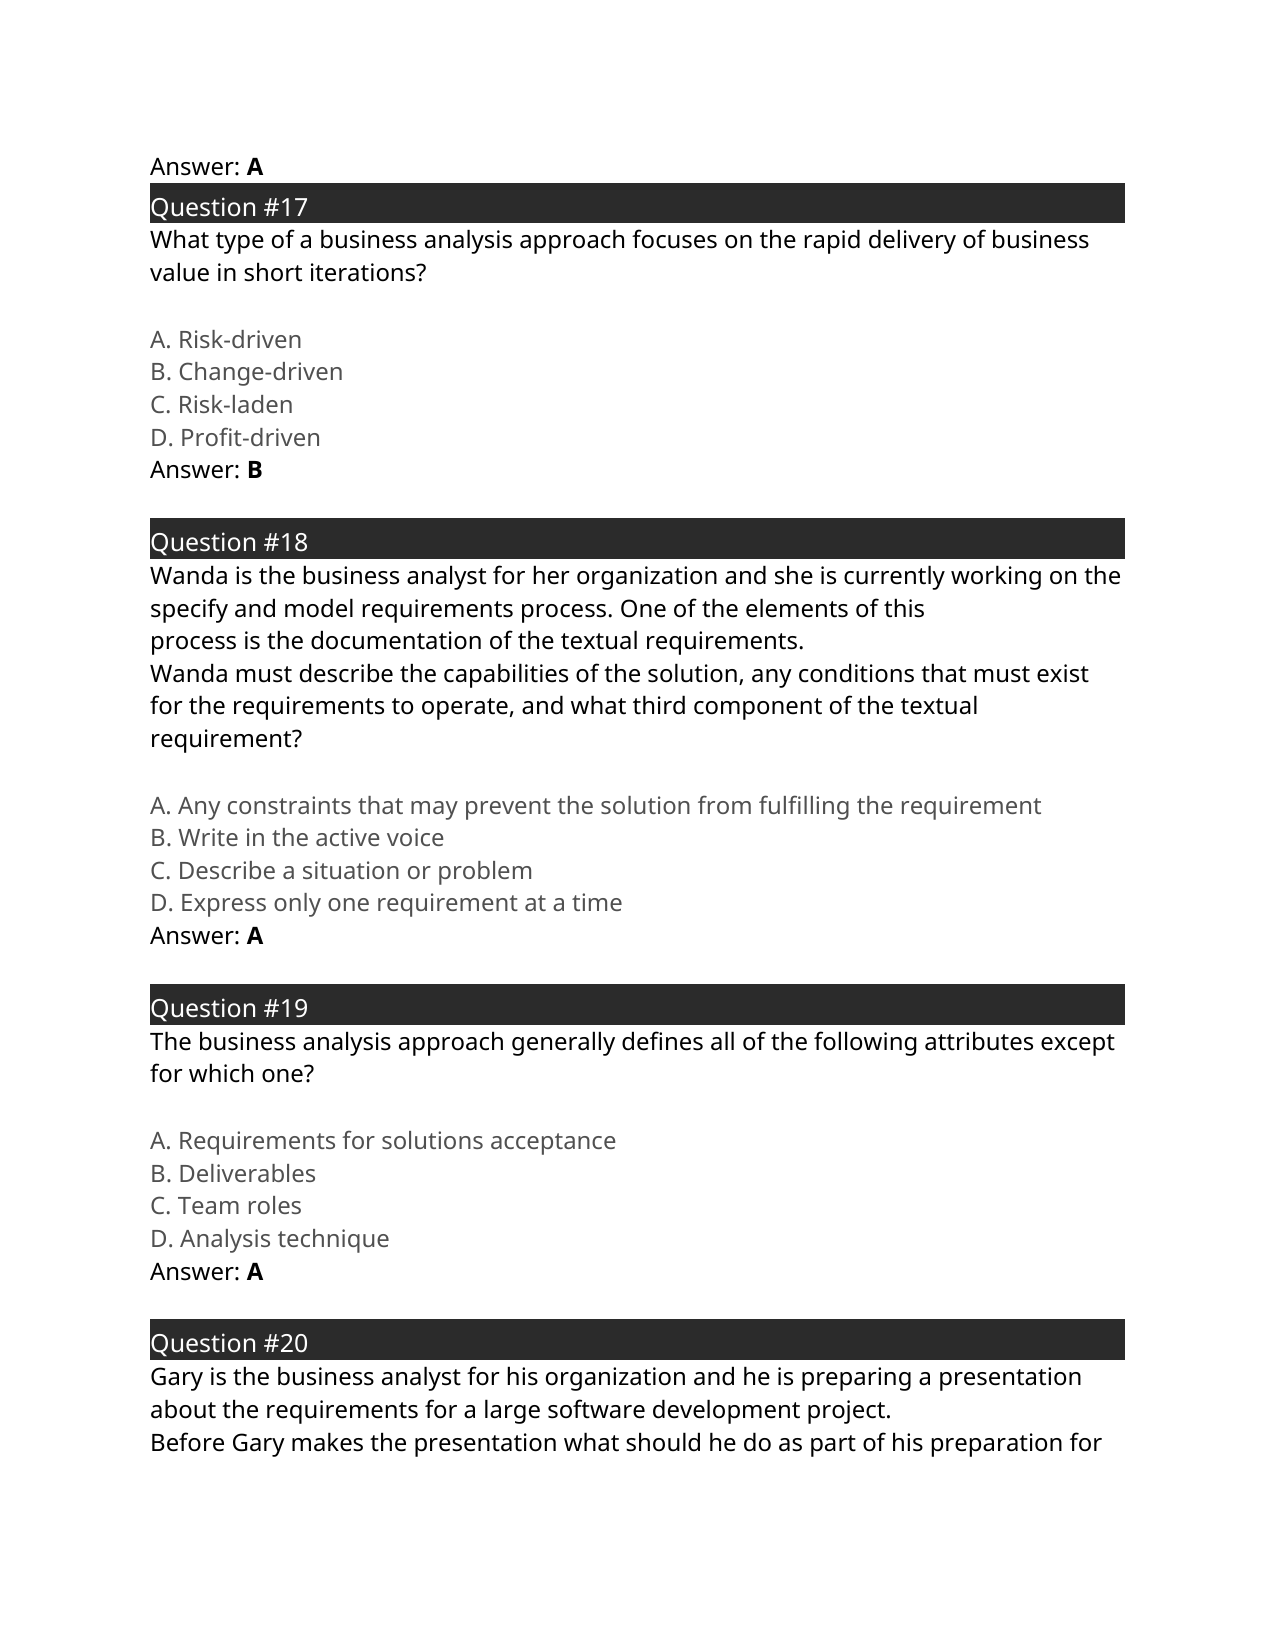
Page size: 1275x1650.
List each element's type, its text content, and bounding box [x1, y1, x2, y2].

text Answer: A [150, 150, 1125, 183]
text A. Requirements for solutions acceptance [150, 1124, 1125, 1157]
text Question #18 [150, 518, 1125, 559]
text A. Any constraints that may prevent the solution from fulfilling the requirement [150, 788, 1125, 821]
text Answer: A [150, 919, 1125, 951]
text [150, 1360, 1125, 1458]
text Answer: B [150, 453, 1125, 486]
text What type of a business analysis approach focuses on the rapid delivery of business value in short iterations? [150, 223, 1125, 322]
text C. Describe a situation or problem [150, 854, 1125, 886]
text D. Analysis technique [150, 1222, 1125, 1254]
text The business analysis approach generally defines all of the following attributes except for which one? [150, 1025, 1125, 1124]
text D. Express only one requirement at a time [150, 886, 1125, 919]
text Answer: A [150, 1254, 1125, 1287]
text Question #19 [150, 984, 1125, 1025]
text Question #20 [150, 1319, 1125, 1360]
text B. Change-driven [150, 355, 1125, 388]
text Question #17 [150, 183, 1125, 223]
text D. Profit-driven [150, 420, 1125, 453]
text C. Risk-laden [150, 388, 1125, 420]
text Wanda is the business analyst for her organization and she is currently working on the specify and model requirements process. One of the elements of this process is the documentation of the textual requirements. Wanda must describe the capabilities of the solution, any conditions that must exist for the requirements to operate, and what third component of the textual requirement? [150, 559, 1125, 788]
text A. Risk-driven [150, 322, 1125, 355]
text B. Write in the active voice [150, 821, 1125, 854]
text C. Team roles [150, 1189, 1125, 1222]
text B. Deliverables [150, 1157, 1125, 1189]
